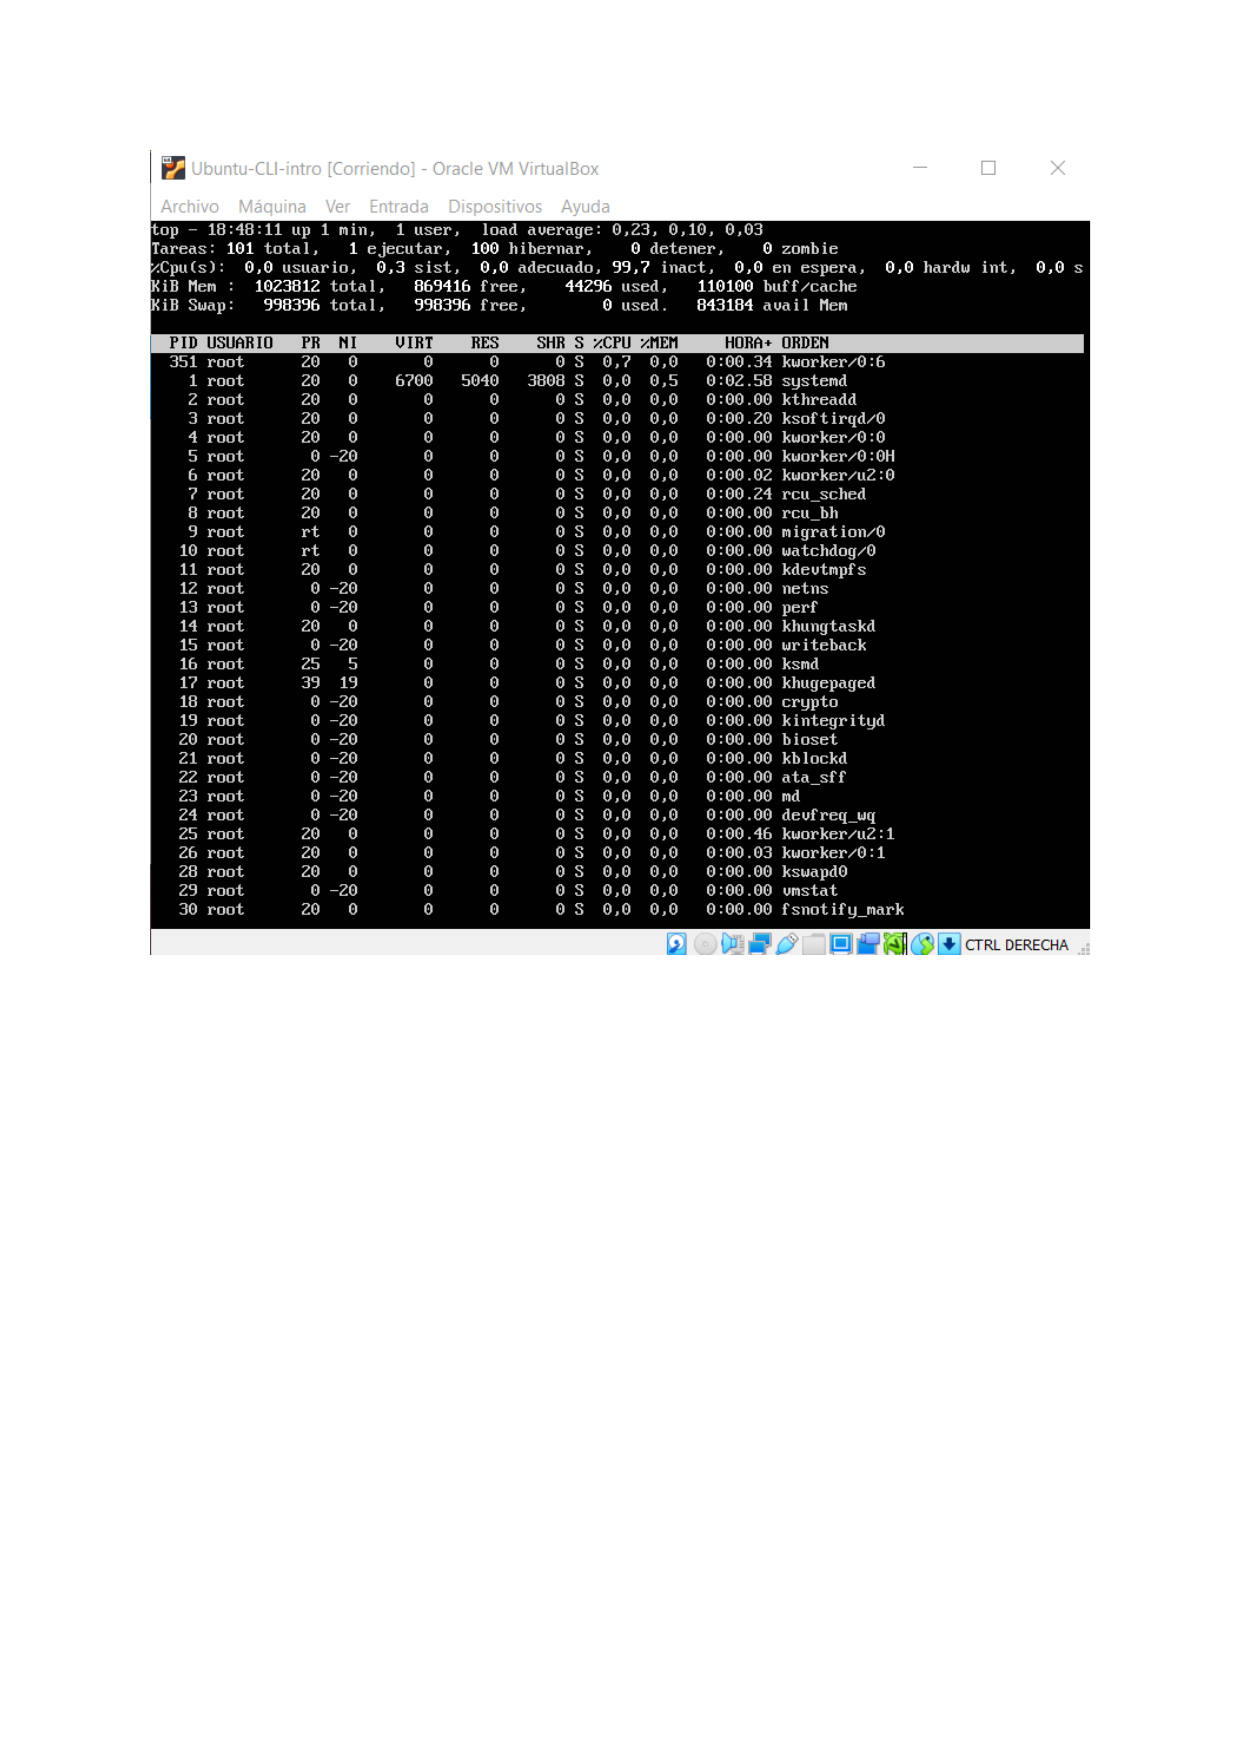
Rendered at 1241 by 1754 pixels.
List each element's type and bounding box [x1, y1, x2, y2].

picture [150, 150, 1091, 955]
